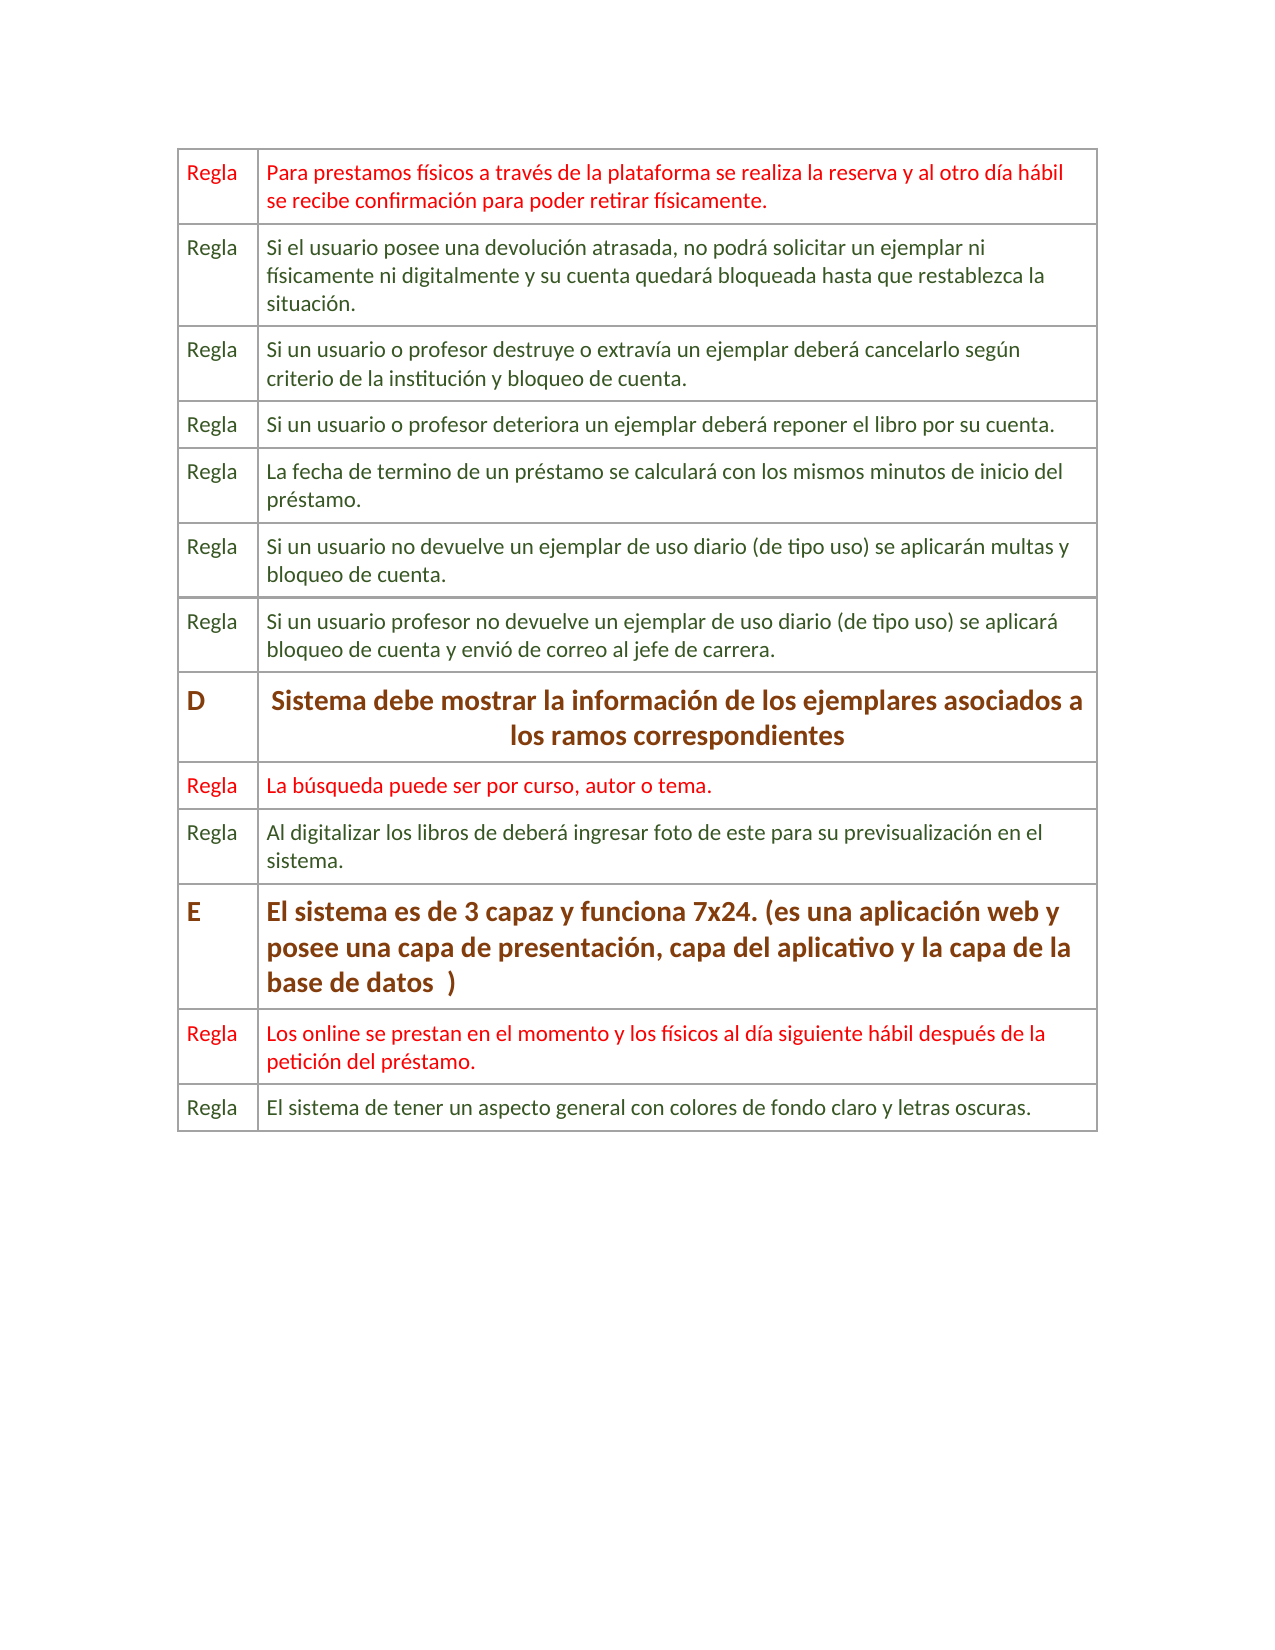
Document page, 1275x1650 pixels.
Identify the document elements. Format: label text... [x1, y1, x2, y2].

table_cell Los online se prestan en el momento y los físicos al día siguiente hábil después de la petición del préstamo. [259, 1010, 1096, 1083]
table_cell La fecha de termino de un préstamo se calculará con los mismos minutos de inicio del préstamo. [259, 449, 1096, 522]
table_cell El sistema de tener un aspecto general con colores de fondo claro y letras oscuras. [259, 1085, 1096, 1130]
table_cell Regla [179, 810, 257, 883]
table_cell Al digitalizar los libros de deberá ingresar foto de este para su previsualización en el sistema. [259, 810, 1096, 883]
table_cell Regla [179, 1010, 257, 1083]
table_cell Si un usuario no devuelve un ejemplar de uso diario (de tipo uso) se aplicarán multas y bloqueo de cuenta. [259, 524, 1096, 596]
table_cell Regla [179, 225, 257, 325]
table_cell D [179, 673, 257, 761]
table_cell El sistema es de 3 capaz y funciona 7x24. (es una aplicación web y posee una capa de presentación, capa del aplicativo y la capa de la base de datos ) [259, 885, 1096, 1008]
table_cell Si un usuario o profesor deteriora un ejemplar deberá reponer el libro por su cuenta. [259, 402, 1096, 447]
table_cell E [179, 885, 257, 1008]
table_cell Regla [179, 763, 257, 808]
table_cell Si el usuario posee una devolución atrasada, no podrá solicitar un ejemplar ni físicamente ni digitalmente y su cuenta quedará bloqueada hasta que restablezca la situación. [259, 225, 1096, 325]
table_cell Si un usuario o profesor destruye o extravía un ejemplar deberá cancelarlo según criterio de la institución y bloqueo de cuenta. [259, 327, 1096, 400]
table_cell Regla [179, 599, 257, 671]
table_cell Regla [179, 449, 257, 522]
table_cell Sistema debe mostrar la información de los ejemplares asociados a los ramos correspondientes [259, 673, 1096, 761]
table_cell Regla [179, 1085, 257, 1130]
table_cell Regla [179, 402, 257, 447]
table_cell Para prestamos físicos a través de la plataforma se realiza la reserva y al otro día hábil se recibe confirmación para poder retirar físicamente. [259, 150, 1096, 222]
table_cell Regla [179, 327, 257, 400]
table_cell Si un usuario profesor no devuelve un ejemplar de uso diario (de tipo uso) se aplicará bloqueo de cuenta y envió de correo al jefe de carrera. [259, 599, 1096, 671]
table_cell La búsqueda puede ser por curso, autor o tema. [259, 763, 1096, 808]
table_cell Regla [179, 150, 257, 222]
table_cell Regla [179, 524, 257, 596]
